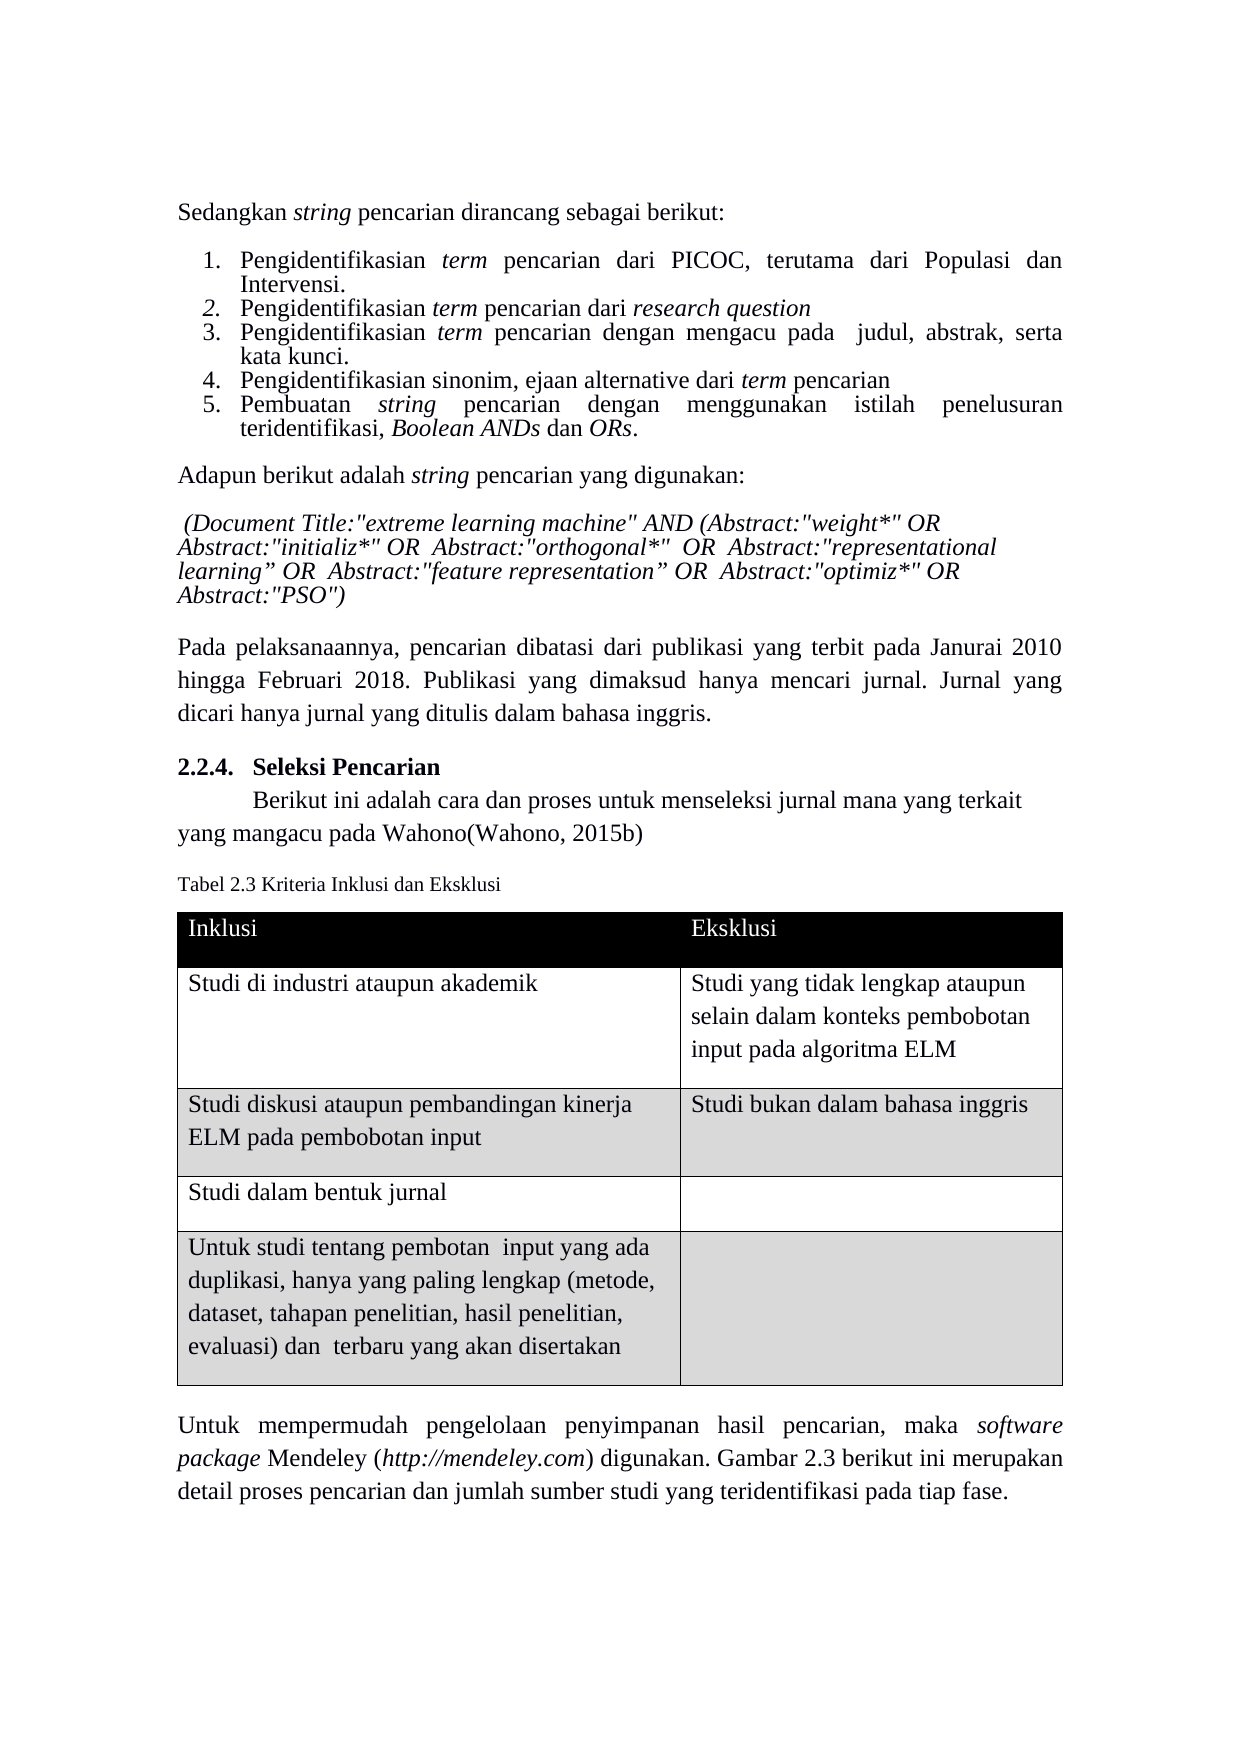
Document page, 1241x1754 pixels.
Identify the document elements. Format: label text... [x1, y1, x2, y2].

text Tabel 2.3 Kriteria Inklusi dan Eksklusi [177, 872, 1063, 896]
list Pembuatan string pencarian dengan menggunakan istilah penelusuran teridentifikasi, Boolean ANDs dan ORs. [202, 393, 1063, 441]
list Pengidentifikasian term pencarian dengan mengacu pada judul, abstrak, serta kata kunci. [202, 321, 1063, 369]
table_cell [681, 1177, 1062, 1231]
text Adapun berikut adalah string pencarian yang digunakan: [177, 465, 1063, 489]
table_cell Studi dalam bentuk jurnal [178, 1177, 680, 1231]
list Pengidentifikasian term pencarian dari PICOC, terutama dari Populasi dan Intervensi. [202, 249, 1063, 297]
list Pengidentifikasian term pencarian dari research question [202, 297, 1063, 321]
table_cell Studi bukan dalam bahasa inggris [681, 1089, 1062, 1176]
text (Document Title:"extreme learning machine" AND (Abstract:"weight*" OR Abstract:"initializ*" OR Abstract:"orthogonal*" OR Abstract:"representational learning” OR Abstract:"feature representation” OR Abstract:"optimiz*" OR Abstract:"PSO") [177, 513, 1063, 608]
table_header Eksklusi [681, 913, 1062, 967]
table_header Inklusi [178, 913, 680, 967]
text Pada pelaksanaannya, pencarian dibatasi dari publikasi yang terbit pada Janurai 2010 hingga Februari 2018. Publikasi yang dimaksud hanya mencari jurnal. Jurnal yang dicari hanya jurnal yang ditulis dalam bahasa inggris. [177, 632, 1063, 727]
table_cell [681, 1232, 1062, 1385]
list Pengidentifikasian sinonim, ejaan alternative dari term pencarian [202, 369, 1063, 393]
table_cell Studi diskusi ataupun pembandingan kinerja ELM pada pembobotan input [178, 1089, 680, 1176]
text Sedangkan string pencarian dirancang sebagai berikut: [177, 201, 1063, 225]
table_cell Untuk studi tentang pembotan input yang ada duplikasi, hanya yang paling lengkap (metode, dataset, tahapan penelitian, hasil penelitian, evaluasi) dan terbaru yang akan disertakan [178, 1232, 680, 1385]
text Berikut ini adalah cara dan proses untuk menseleksi jurnal mana yang terkait yang mangacu pada Wahono(Wahono, 2015b) [177, 785, 1063, 847]
table_cell Studi yang tidak lengkap ataupun selain dalam konteks pembobotan input pada algoritma ELM [681, 968, 1062, 1088]
subtitle Seleksi Pencarian [177, 752, 1063, 781]
text Untuk mempermudah pengelolaan penyimpanan hasil pencarian, maka software package Mendeley (http://mendeley.com) digunakan. Gambar 2.3 berikut ini merupakan detail proses pencarian dan jumlah sumber studi yang teridentifikasi pada tiap fase. [177, 1410, 1063, 1505]
table_cell Studi di industri ataupun akademik [178, 968, 680, 1088]
